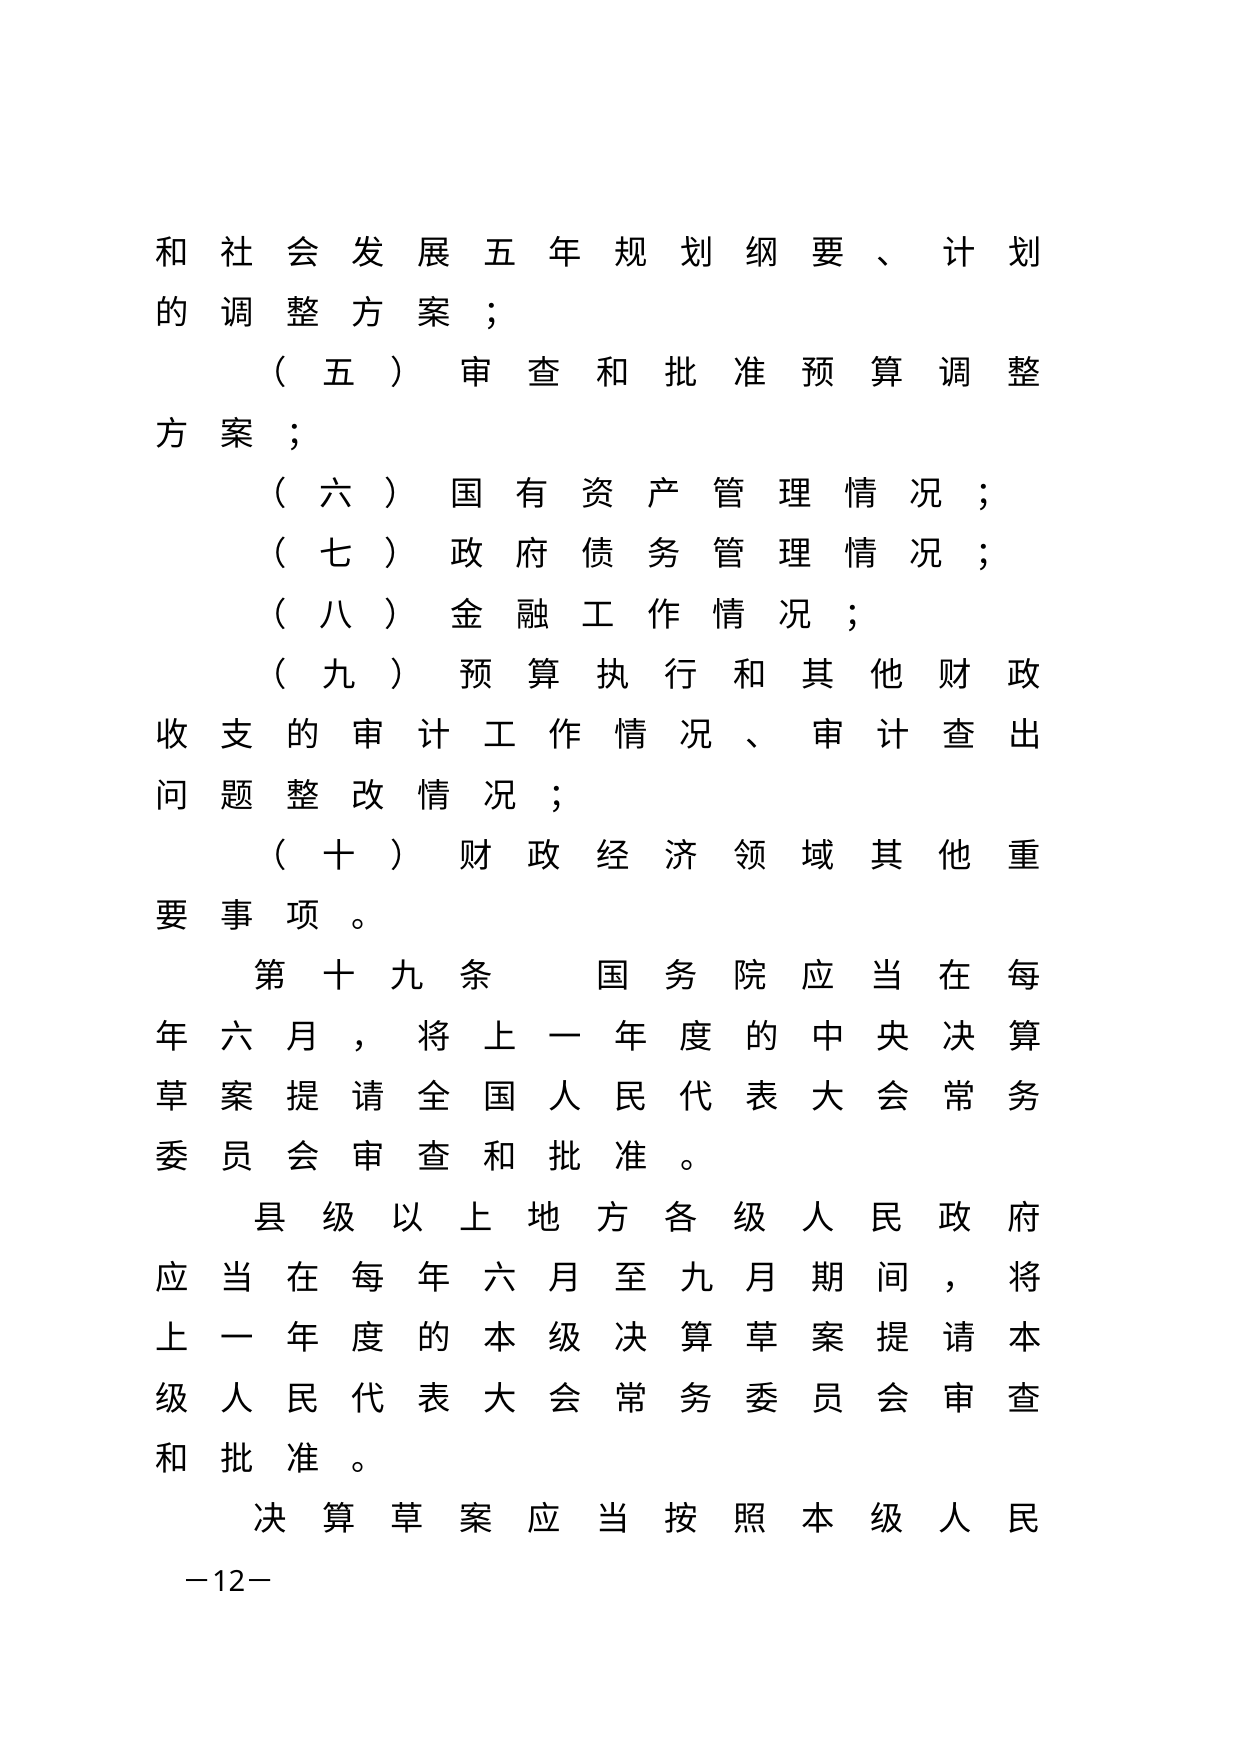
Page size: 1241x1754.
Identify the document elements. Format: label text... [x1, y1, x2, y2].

text （六）国有资产管理情况； [155, 461, 1073, 521]
text 第十九条 国务院应当在每年六月，将上一年度的中央决算草案提请全国人民代表大会常务委员会审查和批准。 [155, 943, 1073, 1184]
text （八）金融工作情况； [155, 581, 1073, 642]
text （七）政府债务管理情况； [155, 521, 1073, 581]
text （四）审查和批准国民经济和社会发展五年规划纲要、计划的调整方案； [155, 219, 1073, 340]
text （五）审查和批准预算调整方案； [155, 340, 1073, 461]
text 县级以上地方各级人民政府应当在每年六月至九月期间，将上一年度的本级决算草案提请本级人民代表大会常务委员会审查和批准。 [155, 1184, 1073, 1486]
text 决算草案应当按照本级人民代表大会批准的预算所列科目编制，按预算数、调整预算数以及决算数分别列出，并作出说明。 [155, 1486, 1073, 1546]
text （九）预算执行和其他财政收支的审计工作情况、审计查出问题整改情况； [155, 642, 1073, 823]
text （十）财政经济领域其他重要事项。 [155, 823, 1073, 943]
